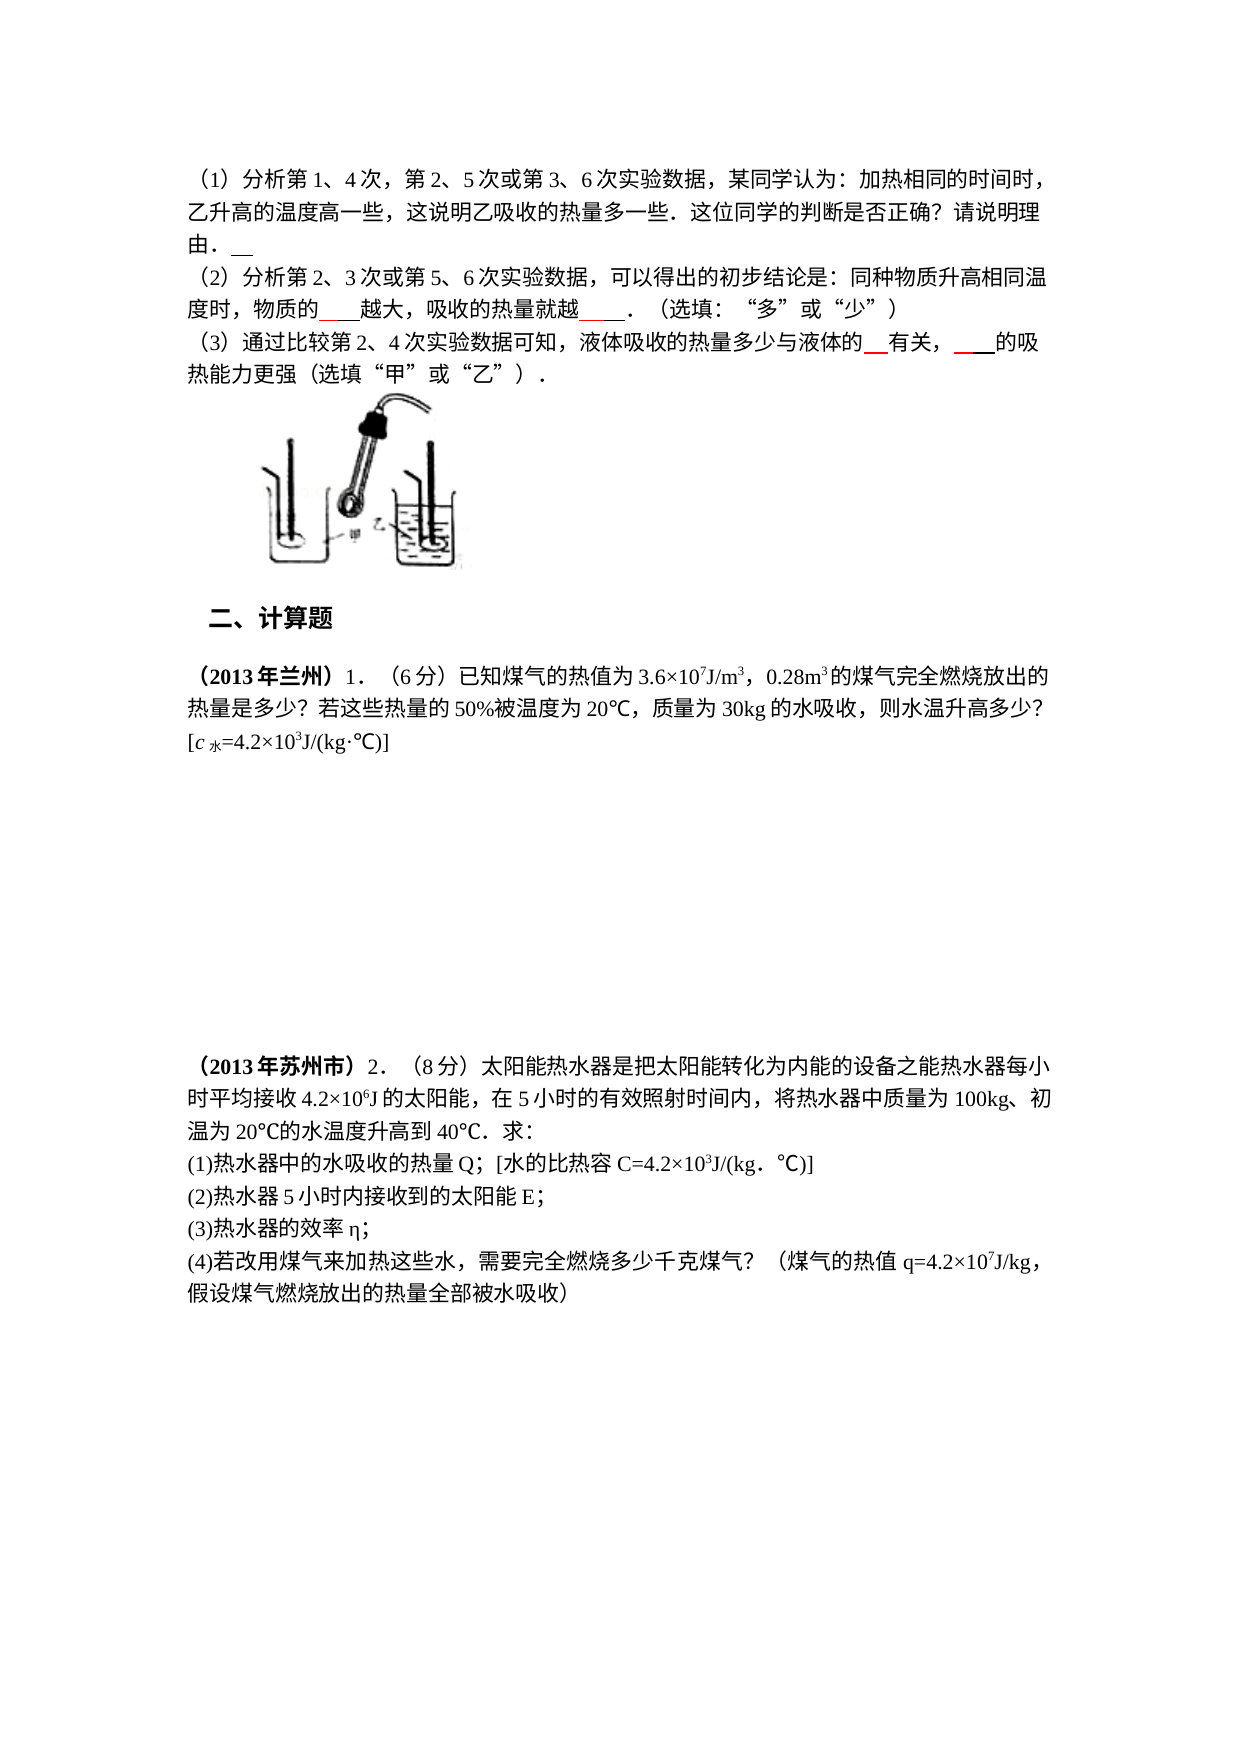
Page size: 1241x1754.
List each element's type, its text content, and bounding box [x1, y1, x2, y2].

picture [257, 389, 472, 570]
text (3)热水器的效率η； [187, 1211, 1053, 1243]
text （2013年兰州）1．（6分）已知煤气的热值为3.6×107J/m3，的煤气完全燃烧放出的热量是多少？若这些热量的50%被温度为，质量为的水吸收，则水温升高多少？[c水=4.2×103J/(kg·℃)] [187, 658, 1053, 756]
text （2）分析第2、3次或第5、6次实验数据，可以得出的初步结论是：同种物质升高相同温度时，物质的 越大，吸收的热量就越 ．（选填：“多”或“少”） [187, 259, 1053, 324]
text （1）分析第1、4次，第2、5次或第3、6次实验数据，某同学认为：加热相同的时间时，乙升高的温度高一些，这说明乙吸收的热量多一些．这位同学的判断是否正确？请说明理由． [187, 162, 1053, 259]
text (2)热水器5小时内接收到的太阳能E； [187, 1178, 1053, 1211]
text (1)热水器中的水吸收的热量Q；[水的比热容C=4.2×103J/(kg．℃)] [187, 1146, 1053, 1178]
text （3）通过比较第2、4次实验数据可知，液体吸收的热量多少与液体的 有关， 的吸热能力更强（选填“甲”或“乙”）． [187, 324, 1053, 389]
text (4)若改用煤气来加热这些水，需要完全燃烧多少千克煤气？（煤气的热值q=4.2×107J/kg，假设煤气燃烧放出的热量全部被水吸收） [187, 1243, 1053, 1308]
text （2013年苏州市）2．（8分）太阳能热水器是把太阳能转化为内能的设备之能热水器每小时平均接收4.2×106J的太阳能，在5小时的有效照射时间内，将热水器中质量为100kg、初温为20℃的水温度升高到40℃．求： [187, 1048, 1053, 1146]
text 二、计算题 [187, 584, 1053, 649]
